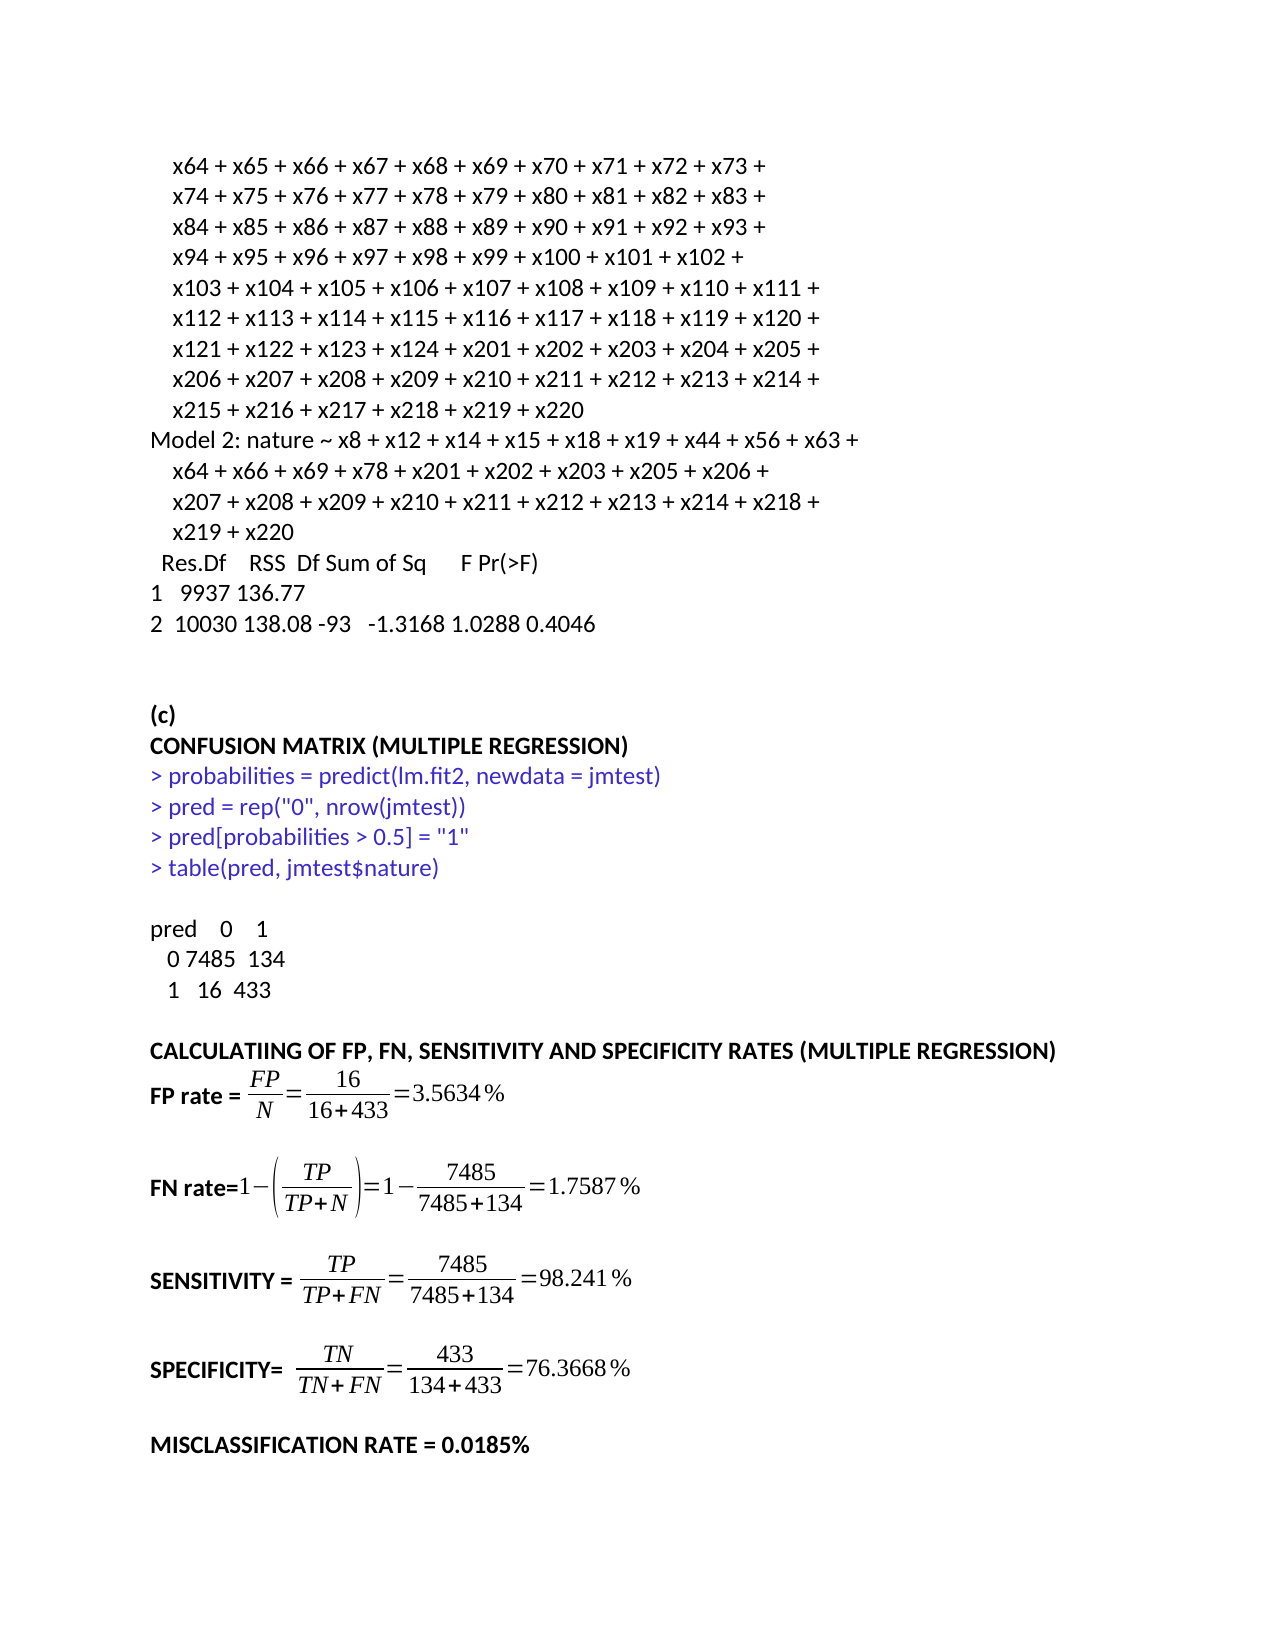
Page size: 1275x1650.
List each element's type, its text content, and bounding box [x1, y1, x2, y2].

text x64 + x66 + x69 + x78 + x201 + x202 + x203 + x205 + x206 + [150, 455, 1125, 486]
text x94 + x95 + x96 + x97 + x98 + x99 + x100 + x101 + x102 + [150, 242, 1125, 272]
text x74 + x75 + x76 + x77 + x78 + x79 + x80 + x81 + x82 + x83 + [150, 181, 1125, 211]
text 2 10030 138.08 -93 -1.3168 1.0288 0.4046 [150, 608, 1125, 638]
text x64 + x65 + x66 + x67 + x68 + x69 + x70 + x71 + x72 + x73 + [150, 150, 1125, 181]
text FN rate= [150, 1155, 1125, 1220]
text FP rate = [150, 1066, 1125, 1124]
text x121 + x122 + x123 + x124 + x201 + x202 + x203 + x204 + x205 + [150, 333, 1125, 364]
text Res.Df RSS Df Sum of Sq F Pr(>F) [150, 547, 1125, 577]
text MISCLASSIFICATION RATE = 0.0185% [150, 1429, 1125, 1460]
text > pred[probabilities > 0.5] = "1" [150, 821, 1125, 852]
text x112 + x113 + x114 + x115 + x116 + x117 + x118 + x119 + x120 + [150, 303, 1125, 333]
text > probabilities = predict(lm.fit2, newdata = jmtest) [150, 760, 1125, 791]
text CONFUSION MATRIX (MULTIPLE REGRESSION) [150, 730, 1125, 760]
text pred 0 1 [150, 913, 1125, 943]
text x215 + x216 + x217 + x218 + x219 + x220 [150, 394, 1125, 425]
text SENSITIVITY = [150, 1251, 1125, 1309]
text x206 + x207 + x208 + x209 + x210 + x211 + x212 + x213 + x214 + [150, 364, 1125, 394]
text > table(pred, jmtest$nature) [150, 852, 1125, 882]
text CALCULATIING OF FP, FN, SENSITIVITY AND SPECIFICITY RATES (MULTIPLE REGRESSION) [150, 1035, 1125, 1066]
text 1 9937 136.77 [150, 577, 1125, 608]
text x103 + x104 + x105 + x106 + x107 + x108 + x109 + x110 + x111 + [150, 272, 1125, 303]
text x219 + x220 [150, 516, 1125, 547]
text SPECIFICITY= [150, 1340, 1125, 1399]
text x84 + x85 + x86 + x87 + x88 + x89 + x90 + x91 + x92 + x93 + [150, 211, 1125, 242]
text > pred = rep("0", nrow(jmtest)) [150, 791, 1125, 821]
text Model 2: nature ~ x8 + x12 + x14 + x15 + x18 + x19 + x44 + x56 + x63 + [150, 425, 1125, 455]
text (c) [150, 699, 1125, 730]
text 1 16 433 [150, 974, 1125, 1004]
text x207 + x208 + x209 + x210 + x211 + x212 + x213 + x214 + x218 + [150, 486, 1125, 516]
text 0 7485 134 [150, 943, 1125, 974]
